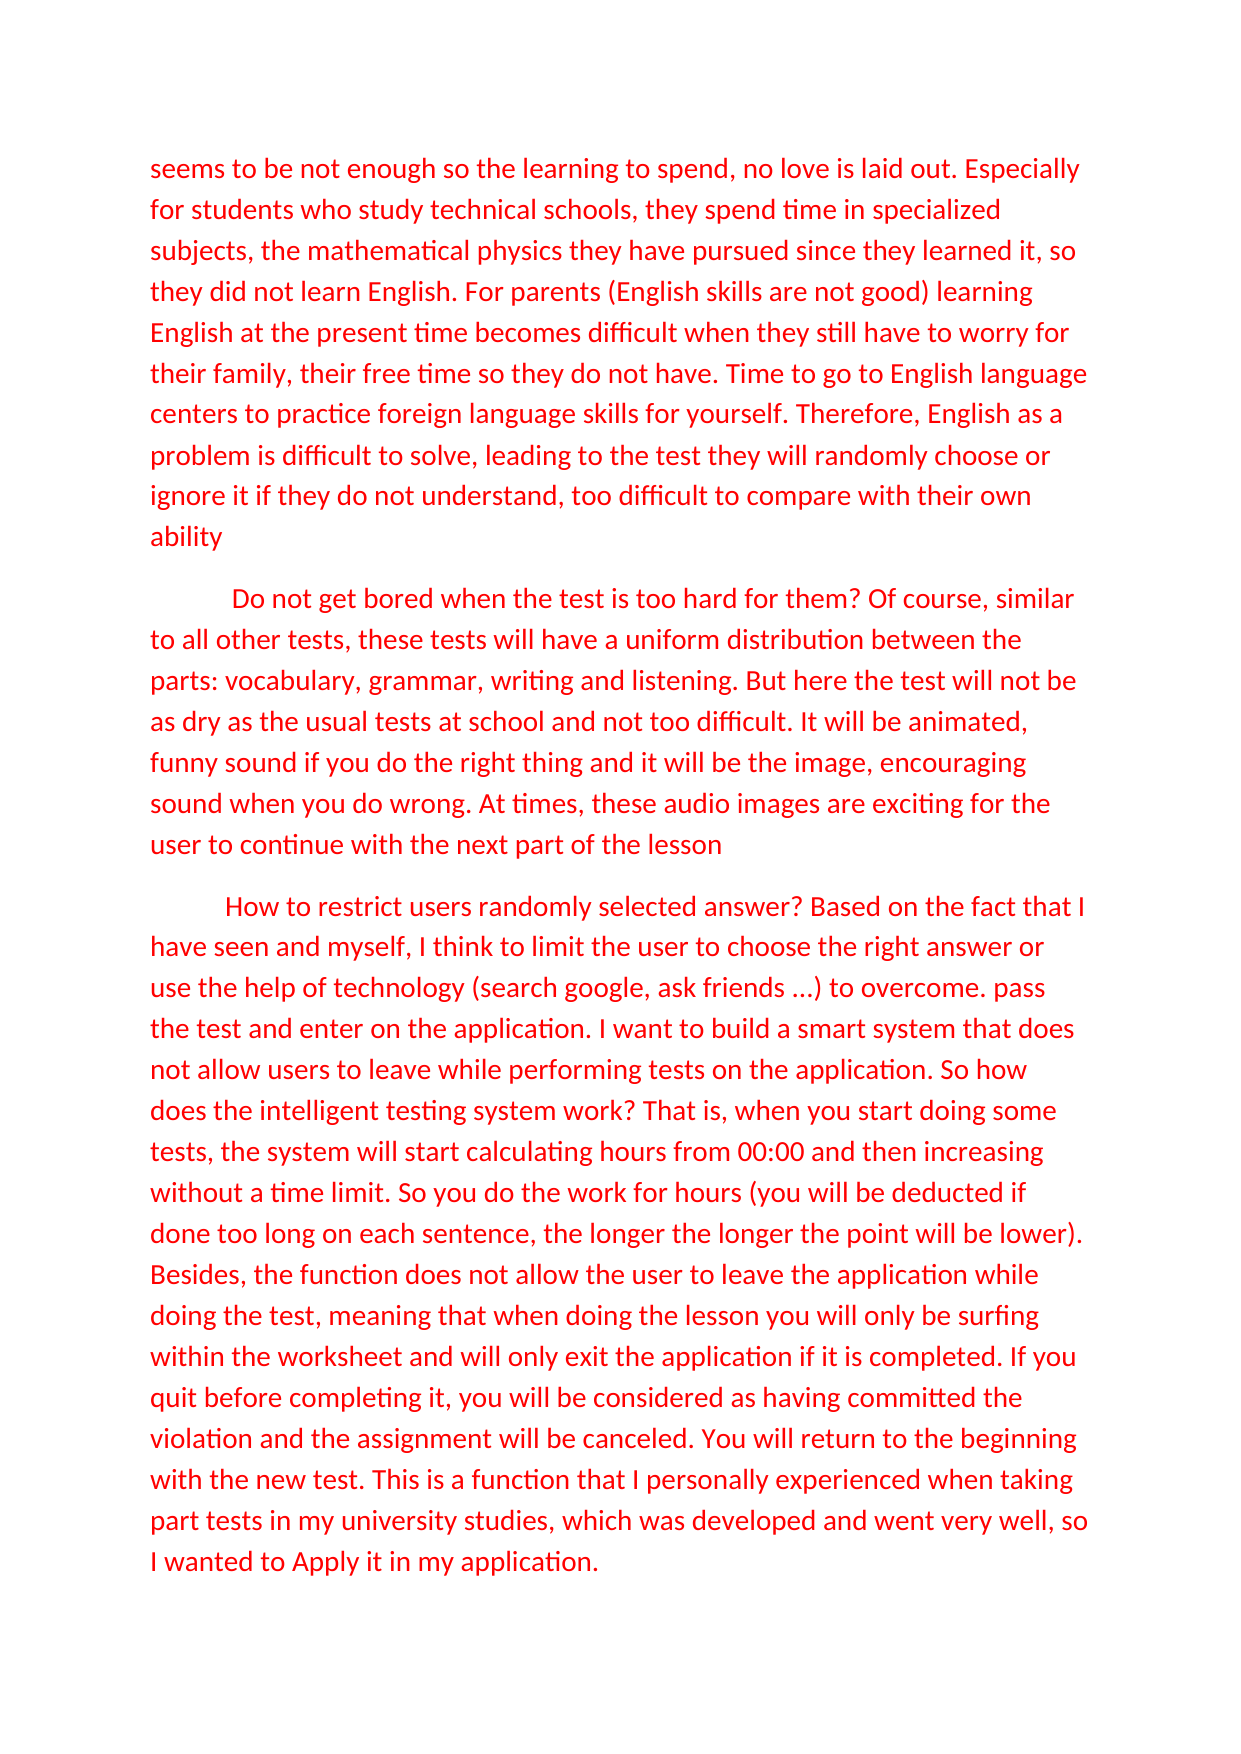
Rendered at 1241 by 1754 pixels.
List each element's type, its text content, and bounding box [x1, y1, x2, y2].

text Do not get bored when the test is too hard for them? Of course, similar to all other tests, these tests will have a uniform distribution between the parts: vocabulary, grammar, writing and listening. But here the test will not be as dry as the usual tests at school and not too difficult. It will be animated, funny sound if you do the right thing and it will be the image, encouraging sound when you do wrong. At times, these audio images are exciting for the user to continue with the next part of the lesson [150, 580, 1090, 861]
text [150, 150, 1090, 554]
text How to restrict users randomly selected answer? Based on the fact that I have seen and myself, I think to limit the user to choose the right answer or use the help of technology (search google, ask friends ...) to overcome. pass the test and enter on the application. I want to build a smart system that does not allow users to leave while performing tests on the application. So how does the intelligent testing system work? That is, when you start doing some tests, the system will start calculating hours from 00:00 and then increasing without a time limit. So you do the work for hours (you will be deducted if done too long on each sentence, the longer the longer the point will be lower). Besides, the function does not allow the user to leave the application while doing the test, meaning that when doing the lesson you will only be surfing within the worksheet and will only exit the application if it is completed. If you quit before completing it, you will be considered as having committed the violation and the assignment will be canceled. You will return to the beginning with the new test. This is a function that I personally experienced when taking part tests in my university studies, which was developed and went very well, so I wanted to Apply it in my application. [150, 888, 1090, 1578]
